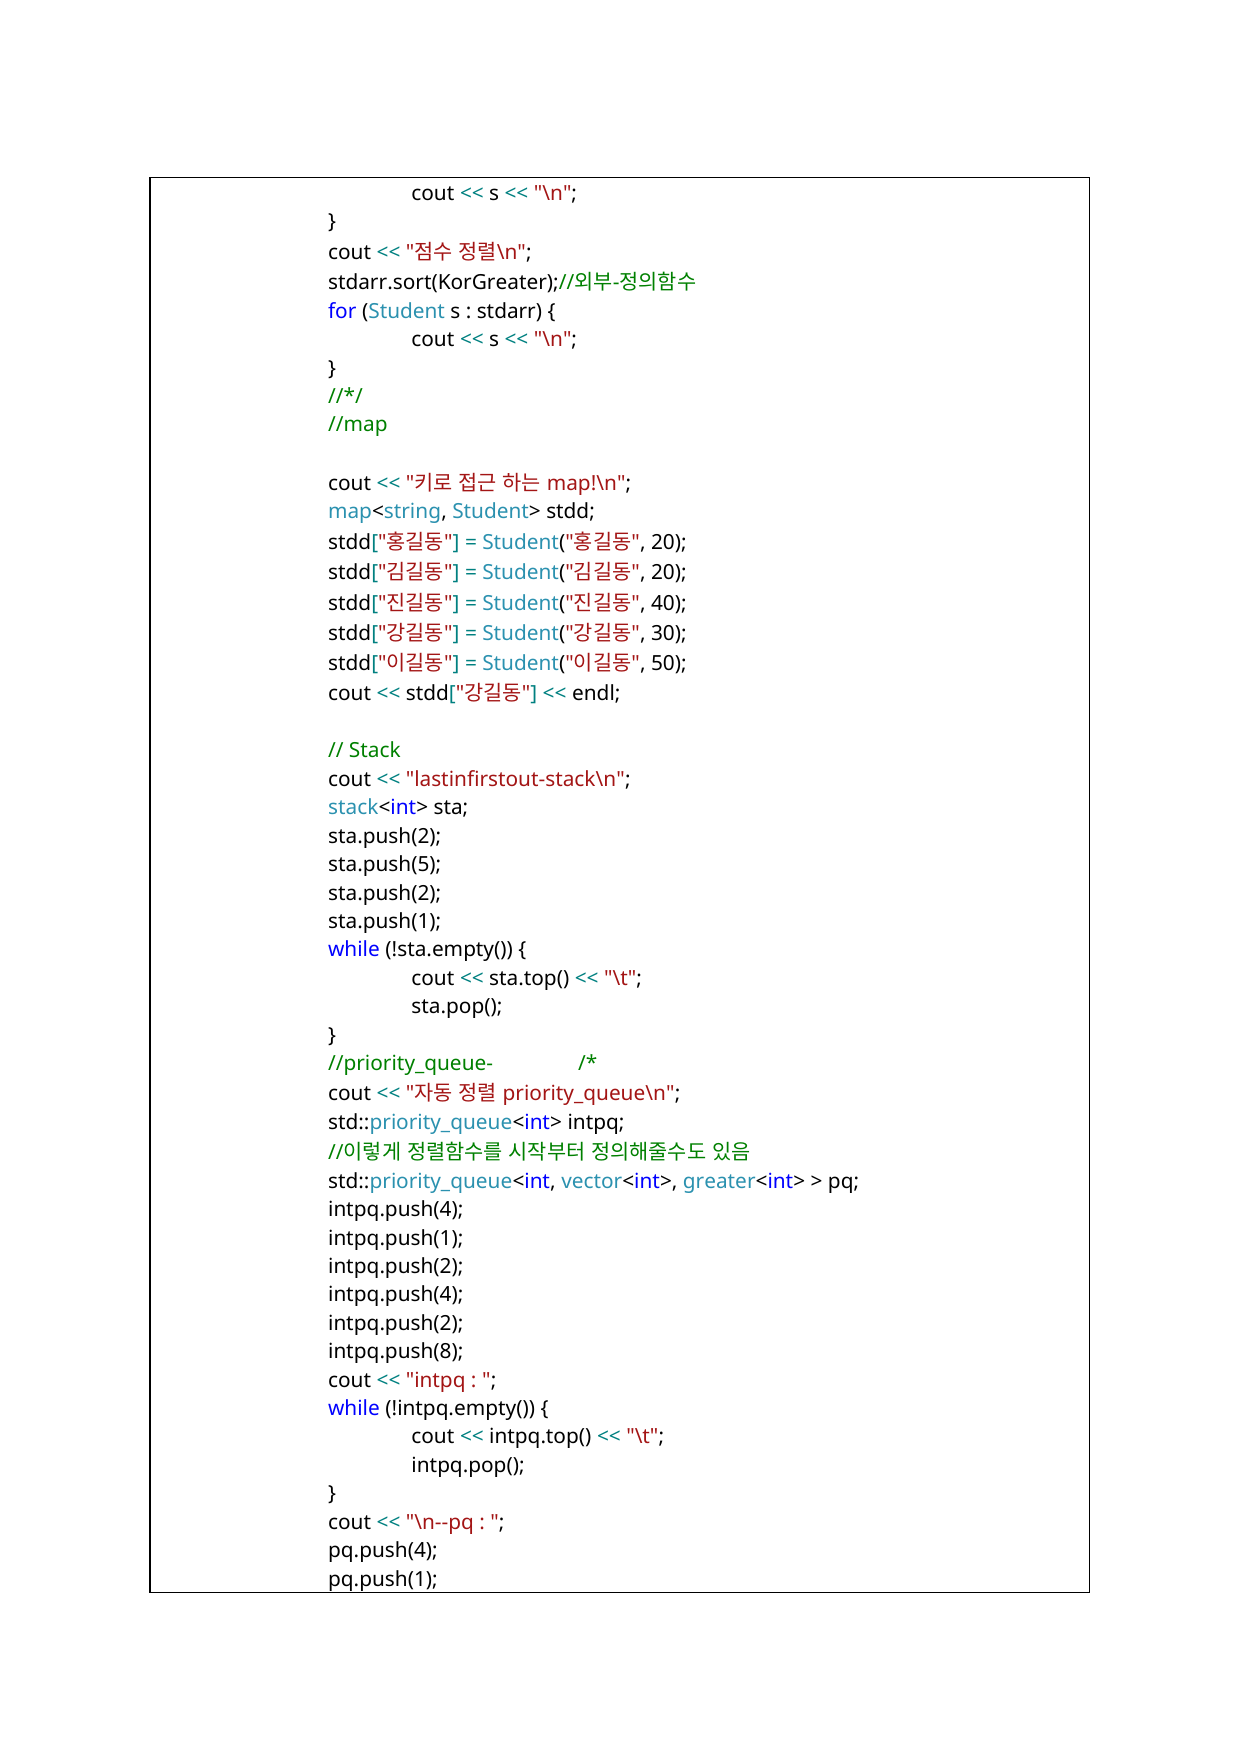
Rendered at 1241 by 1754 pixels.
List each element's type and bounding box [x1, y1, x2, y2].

table_cell [151, 178, 1089, 1592]
